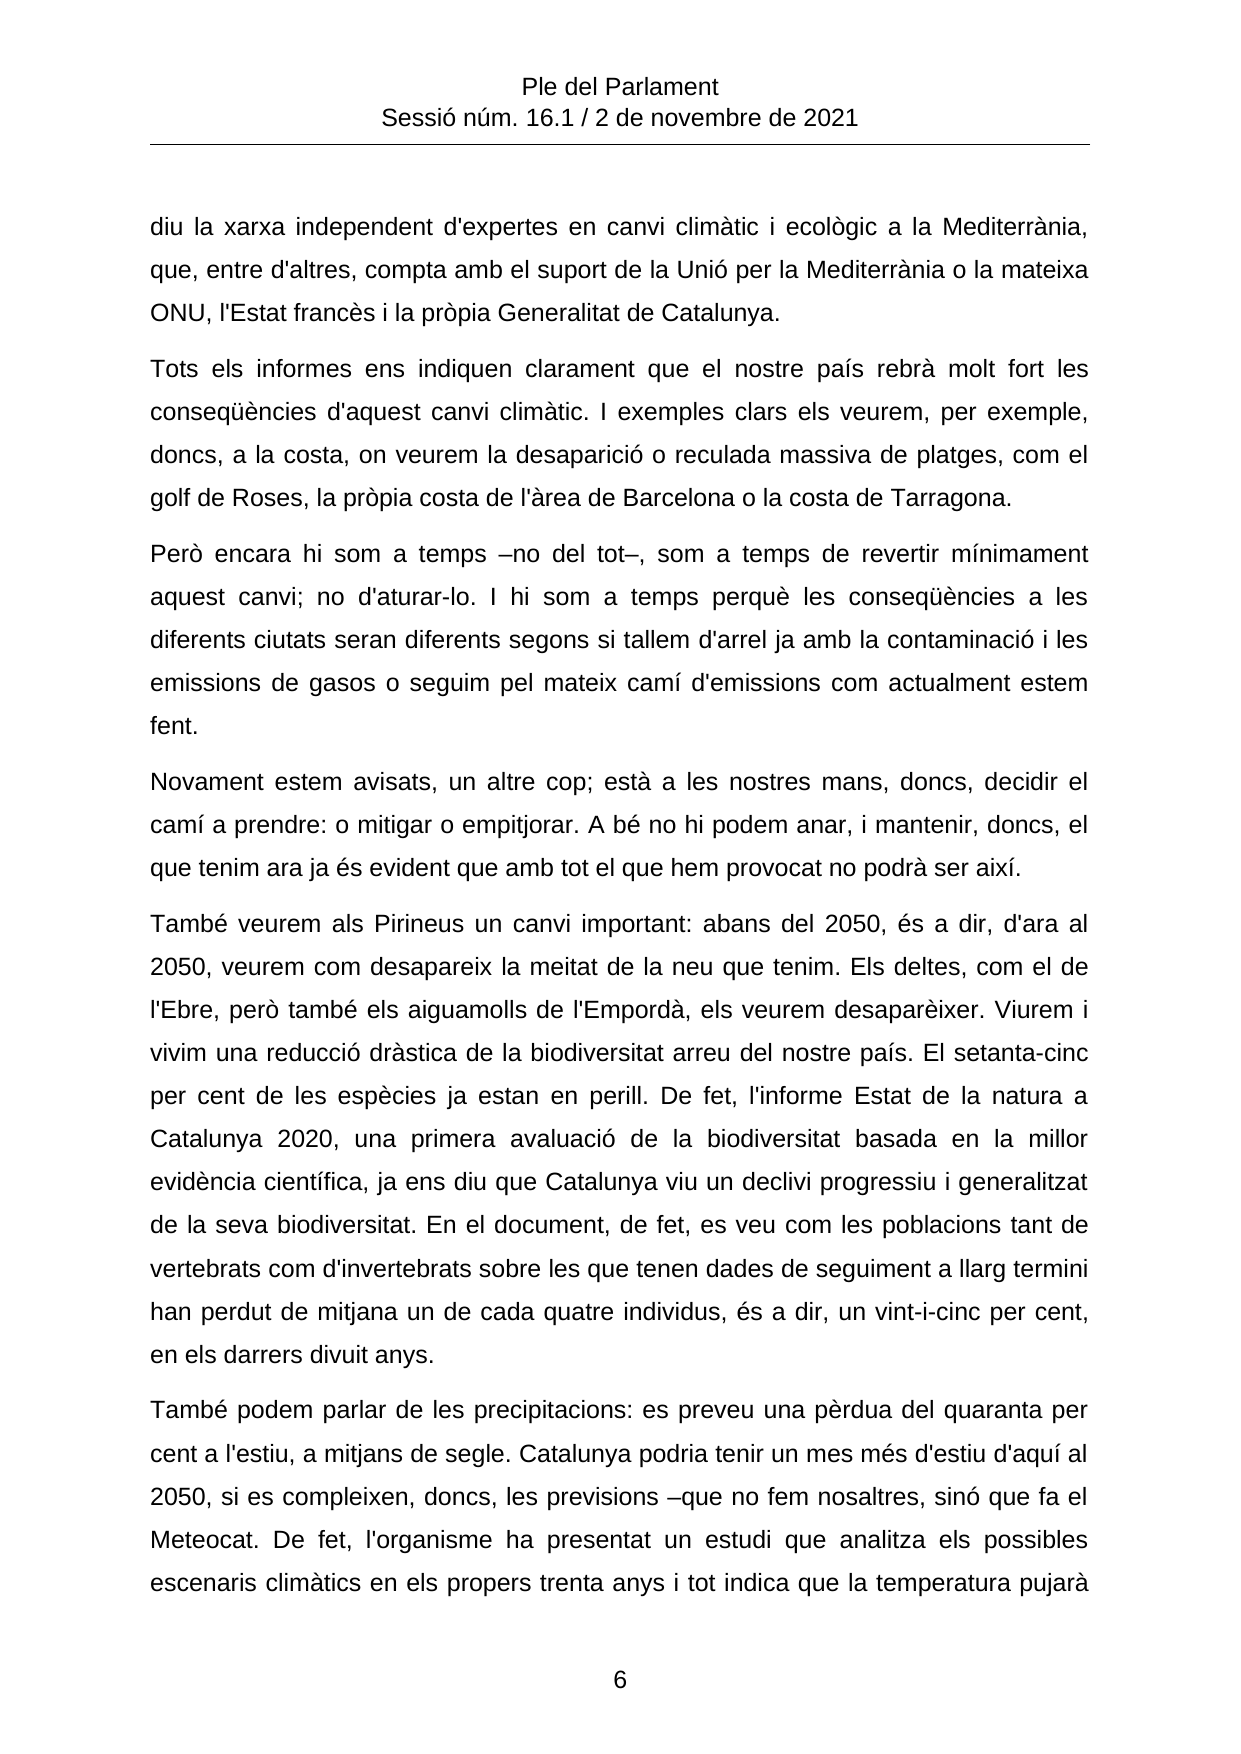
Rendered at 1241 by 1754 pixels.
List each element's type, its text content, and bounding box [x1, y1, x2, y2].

text També veurem als Pirineus un canvi important: abans del 2050, és a dir, d'ara al 2050, veurem com desapareix la meitat de la neu que tenim. Els deltes, com el de l'Ebre, però també els aiguamolls de l'Empordà, els veurem desaparèixer. Viurem i vivim una reducció dràstica de la biodiversitat arreu del nostre país. El setanta-cinc per cent de les espècies ja estan en perill. De fet, l'informe Estat de la natura a Catalunya 2020, una primera avaluació de la biodiversitat basada en la millor evidència científica, ja ens diu que Catalunya viu un declivi progressiu i generalitzat de la seva biodiversitat. En el document, de fet, es veu com les poblacions tant de vertebrats com d'invertebrats sobre les que tenen dades de seguiment a llarg termini han perdut de mitjana un de cada quatre individus, és a dir, un vint-i-cinc per cent, en els darrers divuit anys. [150, 909, 1090, 1369]
text Novament estem avisats, un altre cop; està a les nostres mans, doncs, decidir el camí a prendre: o mitigar o empitjorar. A bé no hi podem anar, i mantenir, doncs, el que tenim ara ja és evident que amb tot el que hem provocat no podrà ser així. [150, 767, 1090, 882]
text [150, 212, 1090, 327]
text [150, 1396, 1090, 1597]
text Tots els informes ens indiquen clarament que el nostre país rebrà molt fort les conseqüències d'aquest canvi climàtic. I exemples clars els veurem, per exemple, doncs, a la costa, on veurem la desaparició o reculada massiva de platges, com el golf de Roses, la pròpia costa de l'àrea de Barcelona o la costa de Tarragona. [150, 354, 1090, 512]
text Però encara hi som a temps –no del tot–, som a temps de revertir mínimament aquest canvi; no d'aturar-lo. I hi som a temps perquè les conseqüències a les diferents ciutats seran diferents segons si tallem d'arrel ja amb la contaminació i les emissions de gasos o seguim pel mateix camí d'emissions com actualment estem fent. [150, 539, 1090, 740]
